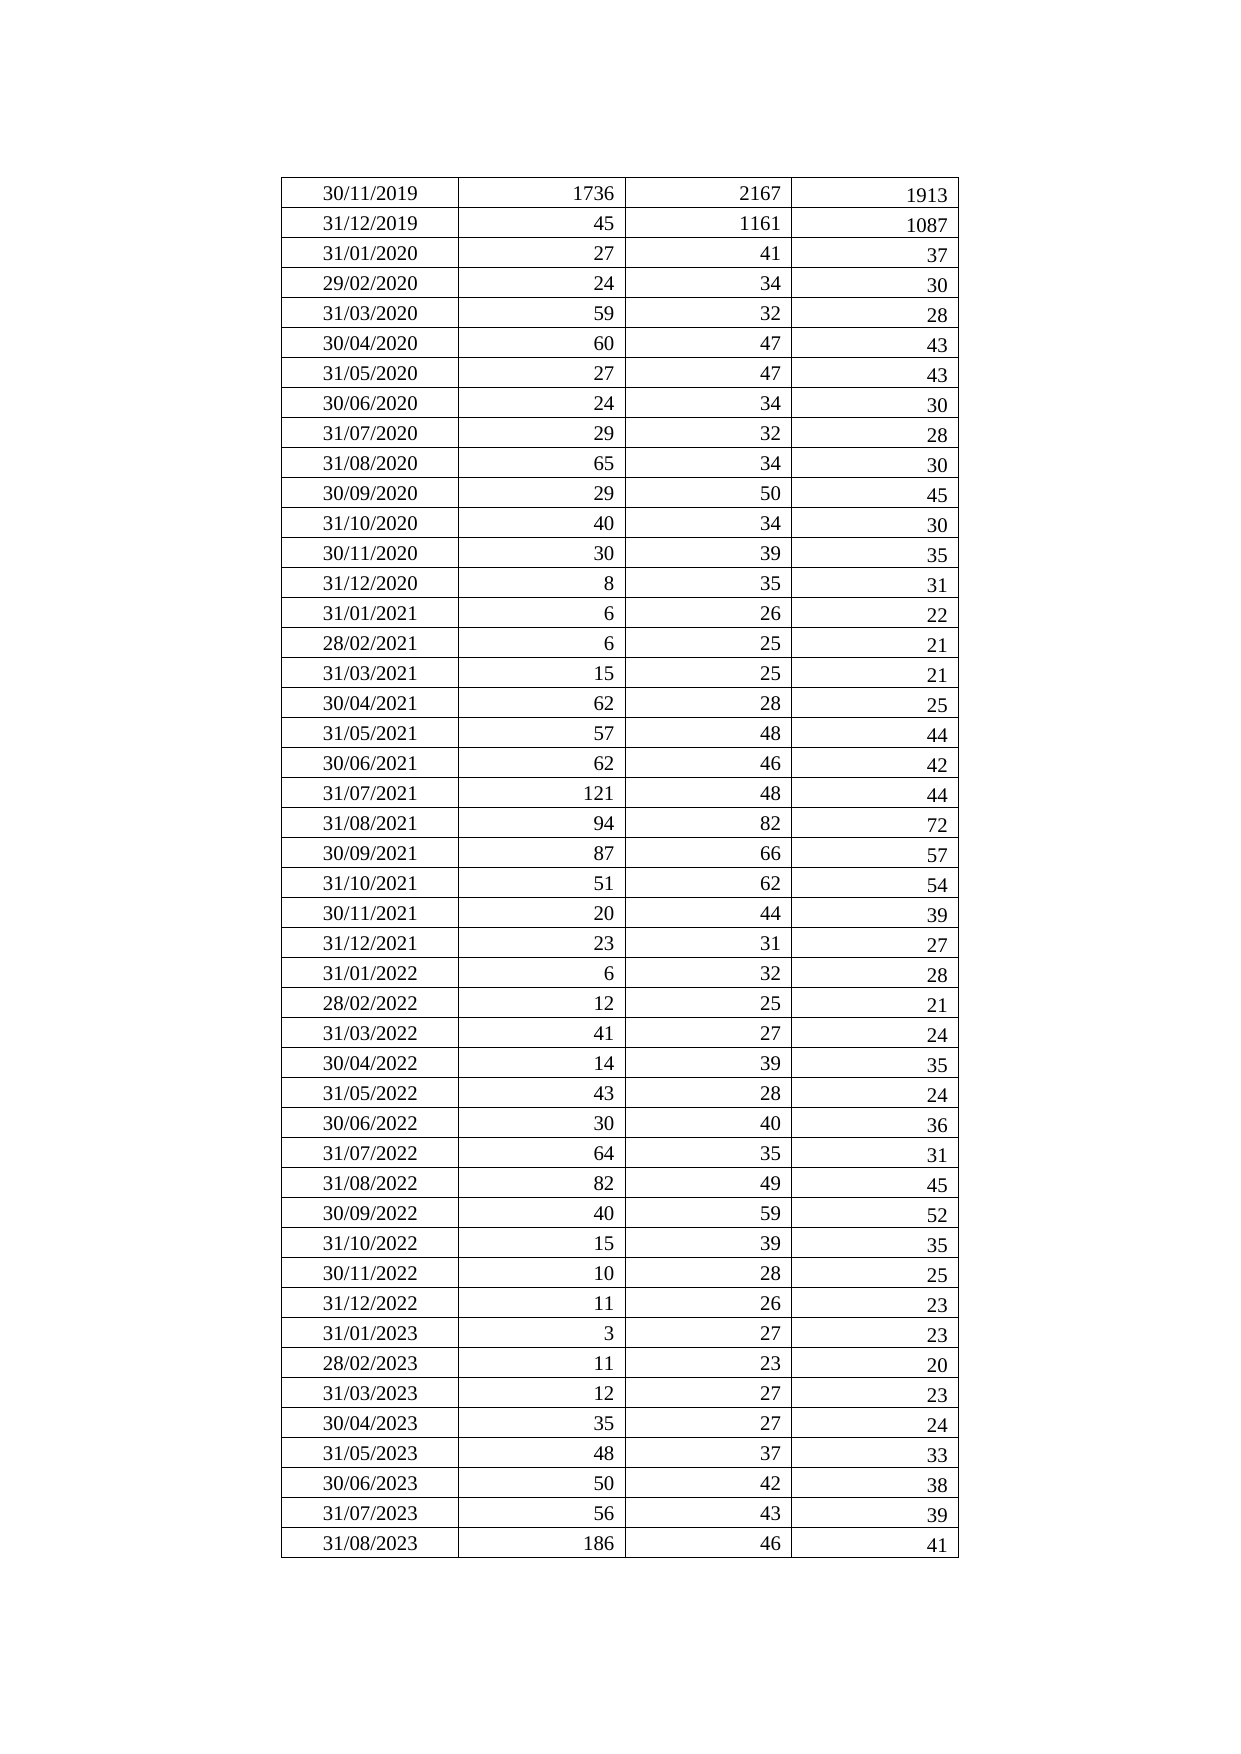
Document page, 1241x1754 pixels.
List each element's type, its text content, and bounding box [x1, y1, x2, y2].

table_cell 25 [626, 988, 791, 1017]
table_cell 31/10/2021 [282, 868, 458, 897]
table_cell 45 [792, 1168, 958, 1197]
table_cell 1161 [626, 208, 791, 237]
table_cell 41 [626, 238, 791, 267]
table_cell 34 [626, 268, 791, 297]
table_cell 35 [792, 1048, 958, 1077]
table_cell 45 [459, 208, 625, 237]
table_cell 26 [626, 1288, 791, 1317]
table_cell 28 [792, 958, 958, 987]
table_cell 24 [792, 1018, 958, 1047]
table_cell 30/11/2019 [282, 178, 458, 207]
table_cell 34 [626, 508, 791, 537]
table_cell 31/01/2022 [282, 958, 458, 987]
table_cell 22 [792, 598, 958, 627]
table_cell 31/05/2023 [282, 1438, 458, 1467]
table_cell 49 [626, 1168, 791, 1197]
table_cell 39 [626, 1228, 791, 1257]
table_cell 31/05/2022 [282, 1078, 458, 1107]
table_cell 41 [459, 1018, 625, 1047]
table_cell 34 [626, 388, 791, 417]
table_cell 42 [792, 748, 958, 777]
table_cell 34 [626, 448, 791, 477]
table_cell 35 [626, 1138, 791, 1167]
table_cell 30/11/2022 [282, 1258, 458, 1287]
table_cell 24 [459, 388, 625, 417]
table_cell 27 [459, 358, 625, 387]
table_cell 40 [459, 1198, 625, 1227]
table_cell 31/10/2020 [282, 508, 458, 537]
table_cell 30 [459, 538, 625, 567]
table_cell 25 [626, 628, 791, 657]
table_cell 40 [626, 1108, 791, 1137]
table_cell 42 [626, 1468, 791, 1497]
table_cell 23 [792, 1378, 958, 1407]
table_cell 31/12/2021 [282, 928, 458, 957]
table_cell 121 [459, 778, 625, 807]
table_cell 31 [792, 568, 958, 597]
table_cell 43 [459, 1078, 625, 1107]
table_cell 48 [626, 778, 791, 807]
table_cell 2167 [626, 178, 791, 207]
table_cell 27 [626, 1378, 791, 1407]
table_cell 31/12/2020 [282, 568, 458, 597]
table_cell 47 [626, 328, 791, 357]
table_cell 31/03/2023 [282, 1378, 458, 1407]
table_cell 8 [459, 568, 625, 597]
table_cell 21 [792, 988, 958, 1017]
table_cell 40 [459, 508, 625, 537]
table_cell 62 [626, 868, 791, 897]
table_cell 12 [459, 1378, 625, 1407]
table_cell 1913 [792, 178, 958, 207]
table_cell 38 [792, 1468, 958, 1497]
table_cell 43 [792, 328, 958, 357]
table_cell 28/02/2022 [282, 988, 458, 1017]
table_cell 57 [792, 838, 958, 867]
table_cell 66 [626, 838, 791, 867]
table_cell 3 [459, 1318, 625, 1347]
table_cell 24 [792, 1078, 958, 1107]
table_cell 27 [626, 1018, 791, 1047]
table_cell 24 [792, 1408, 958, 1437]
table_cell 28 [792, 298, 958, 327]
table_cell 31/12/2022 [282, 1288, 458, 1317]
table_cell 39 [626, 538, 791, 567]
table_cell 60 [459, 328, 625, 357]
table_cell 39 [626, 1048, 791, 1077]
table_cell 82 [626, 808, 791, 837]
table_cell 25 [626, 658, 791, 687]
table_cell 25 [792, 1258, 958, 1287]
table_cell 186 [459, 1528, 625, 1557]
table_cell 82 [459, 1168, 625, 1197]
table_cell 44 [792, 718, 958, 747]
table_cell 10 [459, 1258, 625, 1287]
table_cell 21 [792, 628, 958, 657]
table_cell 29 [459, 478, 625, 507]
table_cell 1087 [792, 208, 958, 237]
table_cell 30 [792, 448, 958, 477]
table_cell 30/11/2020 [282, 538, 458, 567]
table_cell 30/11/2021 [282, 898, 458, 927]
table_cell 30/06/2020 [282, 388, 458, 417]
table_cell 28/02/2021 [282, 628, 458, 657]
table_cell 29 [459, 418, 625, 447]
table_cell 30/09/2021 [282, 838, 458, 867]
table_cell 28 [626, 1078, 791, 1107]
table_cell 23 [792, 1288, 958, 1317]
table_cell 28 [792, 418, 958, 447]
table_cell 31/08/2021 [282, 808, 458, 837]
table_cell 65 [459, 448, 625, 477]
table_cell 1736 [459, 178, 625, 207]
table_cell 27 [626, 1318, 791, 1347]
table_cell 23 [626, 1348, 791, 1377]
table_cell 30 [792, 388, 958, 417]
table_cell 43 [626, 1498, 791, 1527]
table_cell 15 [459, 658, 625, 687]
table_cell 27 [459, 238, 625, 267]
table_cell 6 [459, 958, 625, 987]
table_cell 31/03/2022 [282, 1018, 458, 1047]
table_cell 21 [792, 658, 958, 687]
table_cell 31/07/2023 [282, 1498, 458, 1527]
table_cell 46 [626, 1528, 791, 1557]
table_cell 94 [459, 808, 625, 837]
table_cell 29/02/2020 [282, 268, 458, 297]
table_cell 31/01/2023 [282, 1318, 458, 1347]
table_cell 31/07/2021 [282, 778, 458, 807]
table_cell 30/06/2023 [282, 1468, 458, 1497]
table_cell 45 [792, 478, 958, 507]
table_cell 31/08/2022 [282, 1168, 458, 1197]
table_cell 32 [626, 958, 791, 987]
table_cell 54 [792, 868, 958, 897]
table_cell 30/09/2022 [282, 1198, 458, 1227]
table_cell 35 [626, 568, 791, 597]
table_cell 87 [459, 838, 625, 867]
table_cell 46 [626, 748, 791, 777]
table_cell 62 [459, 688, 625, 717]
table_cell 12 [459, 988, 625, 1017]
table_cell 37 [792, 238, 958, 267]
table_cell 26 [626, 598, 791, 627]
table_cell 52 [792, 1198, 958, 1227]
table_cell 31/05/2021 [282, 718, 458, 747]
table_cell 44 [626, 898, 791, 927]
table_cell 39 [792, 1498, 958, 1527]
table_cell 11 [459, 1288, 625, 1317]
table_cell 25 [792, 688, 958, 717]
table_cell 30/04/2023 [282, 1408, 458, 1437]
table_cell 47 [626, 358, 791, 387]
table_cell 59 [626, 1198, 791, 1227]
table_cell 30/06/2022 [282, 1108, 458, 1137]
table_cell 64 [459, 1138, 625, 1167]
table_cell 35 [792, 1228, 958, 1257]
table_cell 31/01/2021 [282, 598, 458, 627]
table_cell 51 [459, 868, 625, 897]
table_cell 23 [792, 1318, 958, 1347]
table_cell 6 [459, 628, 625, 657]
table_cell 30/04/2020 [282, 328, 458, 357]
table_cell 48 [459, 1438, 625, 1467]
table_cell 44 [792, 778, 958, 807]
table_cell 31/10/2022 [282, 1228, 458, 1257]
table_cell 28 [626, 1258, 791, 1287]
table_cell 27 [792, 928, 958, 957]
table_cell 31 [792, 1138, 958, 1167]
table_cell 48 [626, 718, 791, 747]
table_cell 59 [459, 298, 625, 327]
table_cell 28/02/2023 [282, 1348, 458, 1377]
table_cell 50 [459, 1468, 625, 1497]
table_cell 30/04/2021 [282, 688, 458, 717]
table_cell 30 [792, 268, 958, 297]
table_cell 31/07/2022 [282, 1138, 458, 1167]
table_cell 30/09/2020 [282, 478, 458, 507]
table_cell 31/05/2020 [282, 358, 458, 387]
table_cell 6 [459, 598, 625, 627]
table_cell 30/04/2022 [282, 1048, 458, 1077]
table_cell 32 [626, 418, 791, 447]
table_cell 62 [459, 748, 625, 777]
table_cell 30 [459, 1108, 625, 1137]
table_cell 41 [792, 1528, 958, 1557]
table_cell 30/06/2021 [282, 748, 458, 777]
table_cell 31 [626, 928, 791, 957]
table_cell 27 [626, 1408, 791, 1437]
table_cell 35 [792, 538, 958, 567]
table_cell 24 [459, 268, 625, 297]
table_cell 20 [792, 1348, 958, 1377]
table_cell 32 [626, 298, 791, 327]
table_cell 31/12/2019 [282, 208, 458, 237]
table_cell 28 [626, 688, 791, 717]
table_cell 36 [792, 1108, 958, 1137]
table_cell 72 [792, 808, 958, 837]
table_cell 31/07/2020 [282, 418, 458, 447]
table_cell 31/01/2020 [282, 238, 458, 267]
table_cell 43 [792, 358, 958, 387]
table_cell 15 [459, 1228, 625, 1257]
table_cell 23 [459, 928, 625, 957]
table_cell 31/08/2020 [282, 448, 458, 477]
table_cell 35 [459, 1408, 625, 1437]
table_cell 56 [459, 1498, 625, 1527]
table_cell 37 [626, 1438, 791, 1467]
table_cell 30 [792, 508, 958, 537]
table_cell 31/03/2021 [282, 658, 458, 687]
table_cell 39 [792, 898, 958, 927]
table_cell 31/03/2020 [282, 298, 458, 327]
table_cell 20 [459, 898, 625, 927]
table_cell 50 [626, 478, 791, 507]
table_cell 31/08/2023 [282, 1528, 458, 1557]
table_cell 57 [459, 718, 625, 747]
table_cell 33 [792, 1438, 958, 1467]
table_cell 11 [459, 1348, 625, 1377]
table_cell 14 [459, 1048, 625, 1077]
